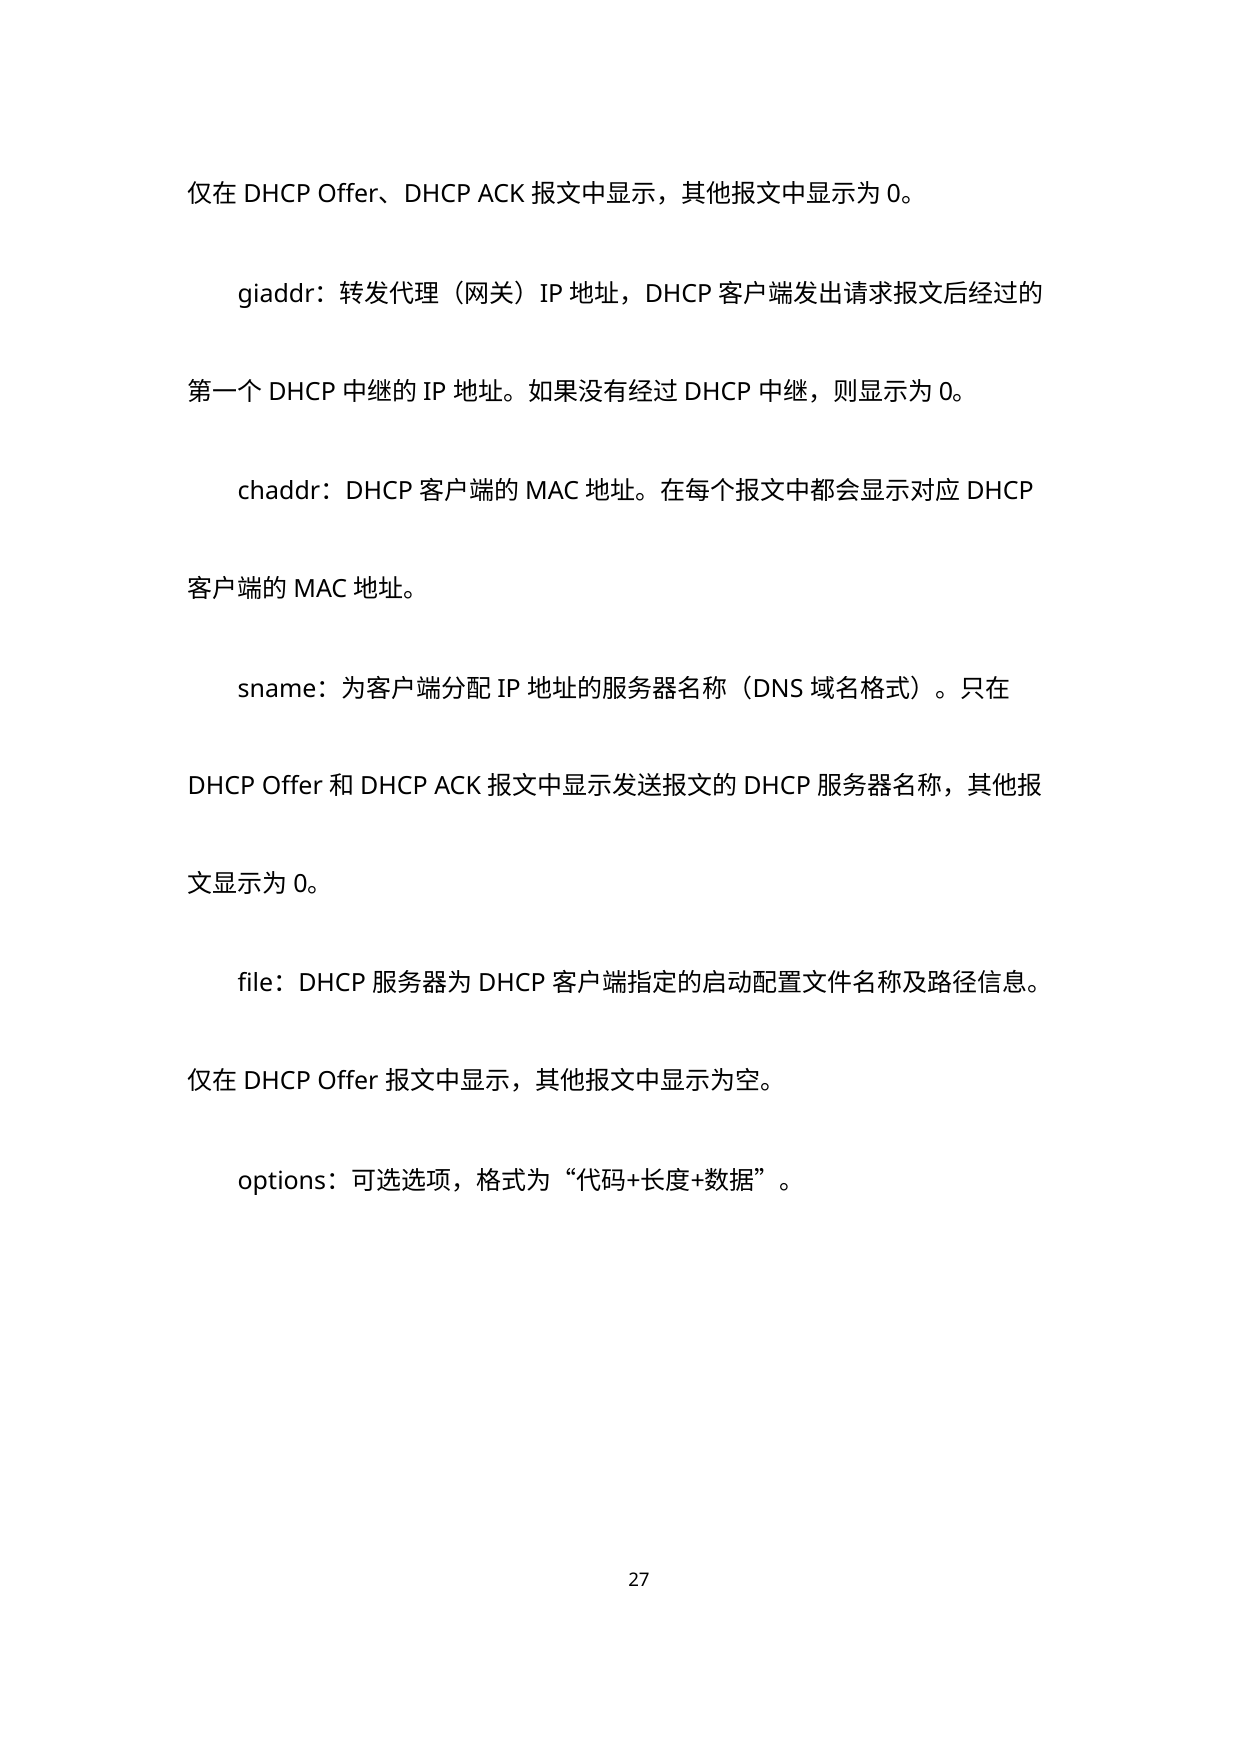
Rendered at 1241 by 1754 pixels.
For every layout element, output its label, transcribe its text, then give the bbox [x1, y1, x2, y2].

text giaddr：转发代理（网关）IP 地址，DHCP 客户端发出请求报文后经过的第一个 DHCP 中继的 IP 地址。如果没有经过 DHCP 中继，则显示为 0。 [187, 259, 1053, 422]
text file：DHCP 服务器为 DHCP 客户端指定的启动配置文件名称及路径信息。仅在 DHCP Offer 报文中显示，其他报文中显示为空。 [187, 948, 1053, 1111]
text sname：为客户端分配 IP 地址的服务器名称（DNS 域名格式）。只在 DHCP Offer 和 DHCP ACK 报文中显示发送报文的 DHCP 服务器名称，其他报文显示为 0。 [187, 654, 1053, 914]
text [187, 159, 1053, 224]
text options：可选选项，格式为“代码+长度+数据”。 [187, 1146, 1053, 1211]
text chaddr：DHCP 客户端的 MAC 地址。在每个报文中都会显示对应 DHCP 客户端的 MAC 地址。 [187, 456, 1053, 619]
